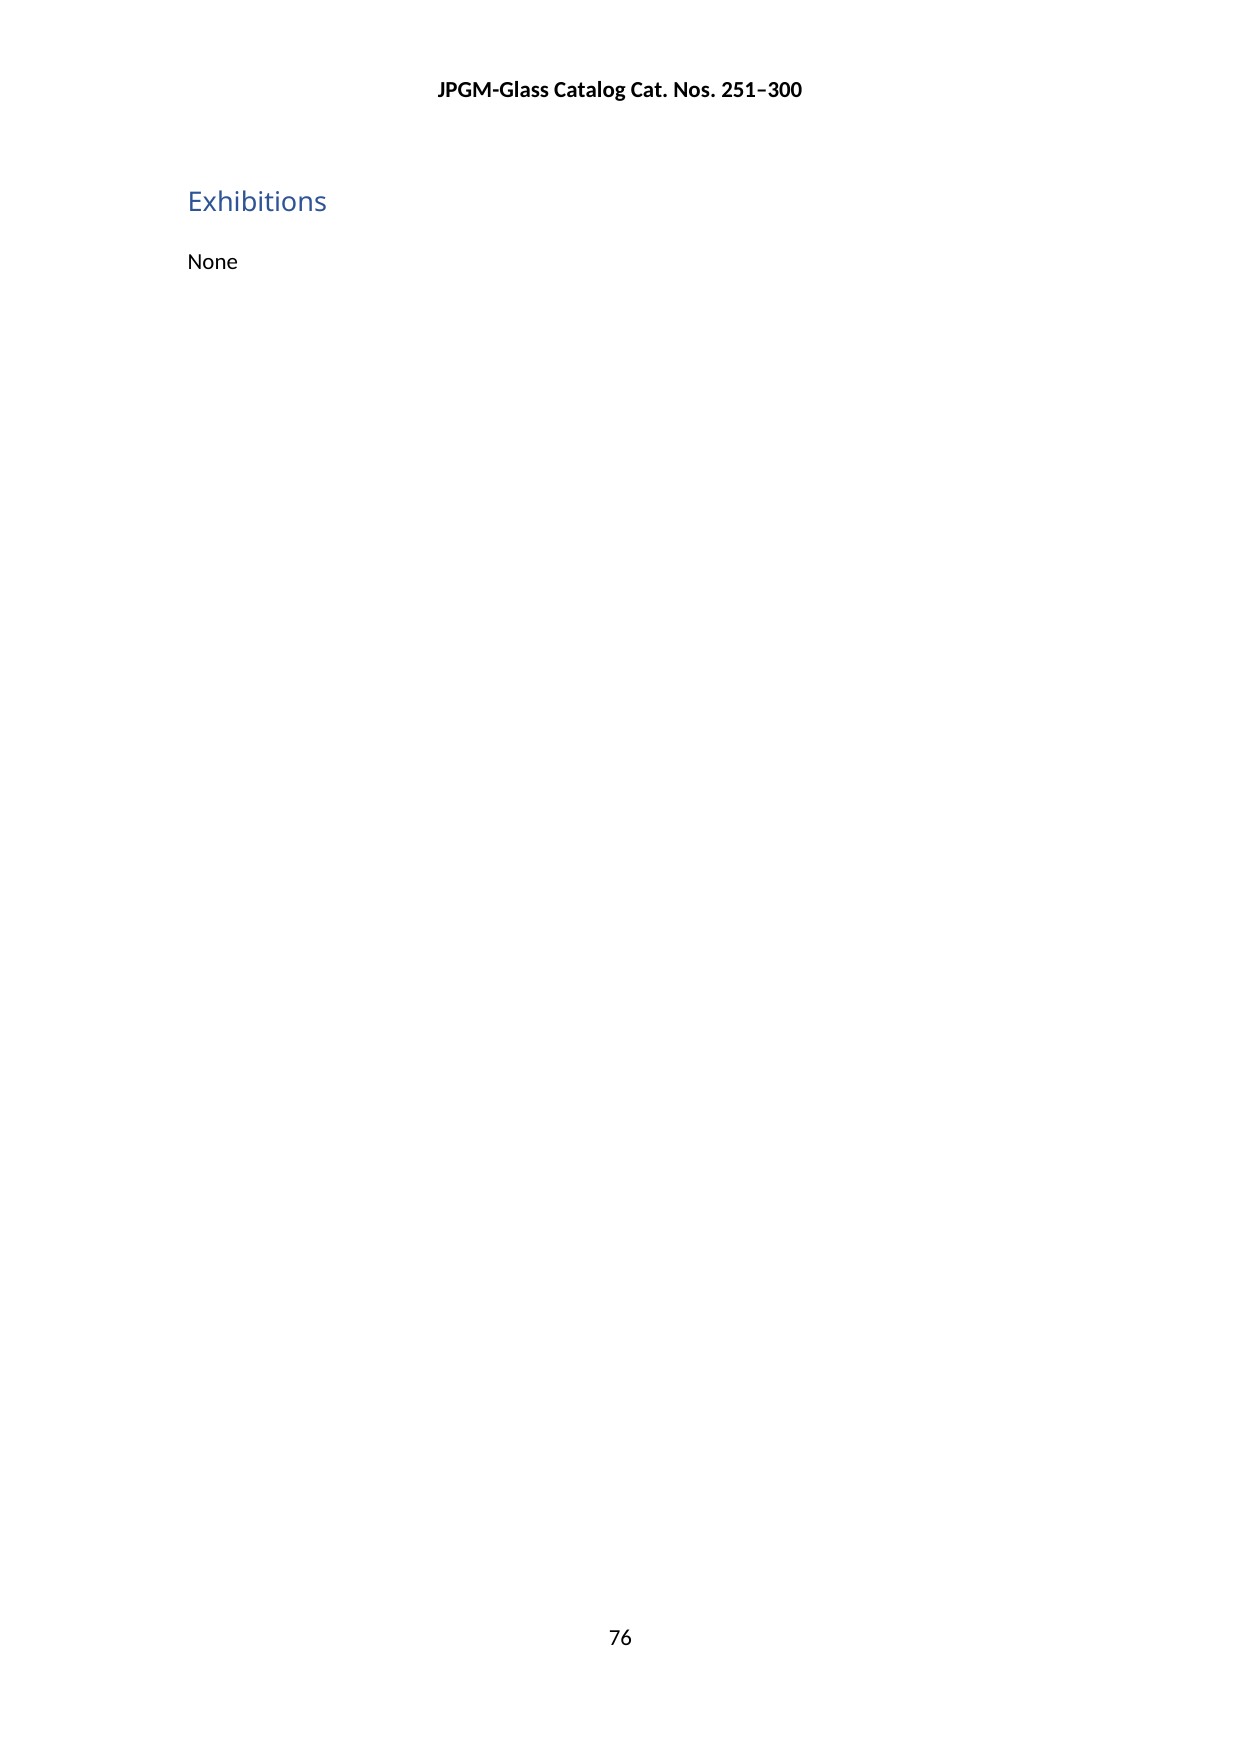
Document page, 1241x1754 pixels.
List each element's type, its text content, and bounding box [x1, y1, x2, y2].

text None [187, 247, 1053, 275]
subtitle Exhibitions [187, 182, 1053, 219]
